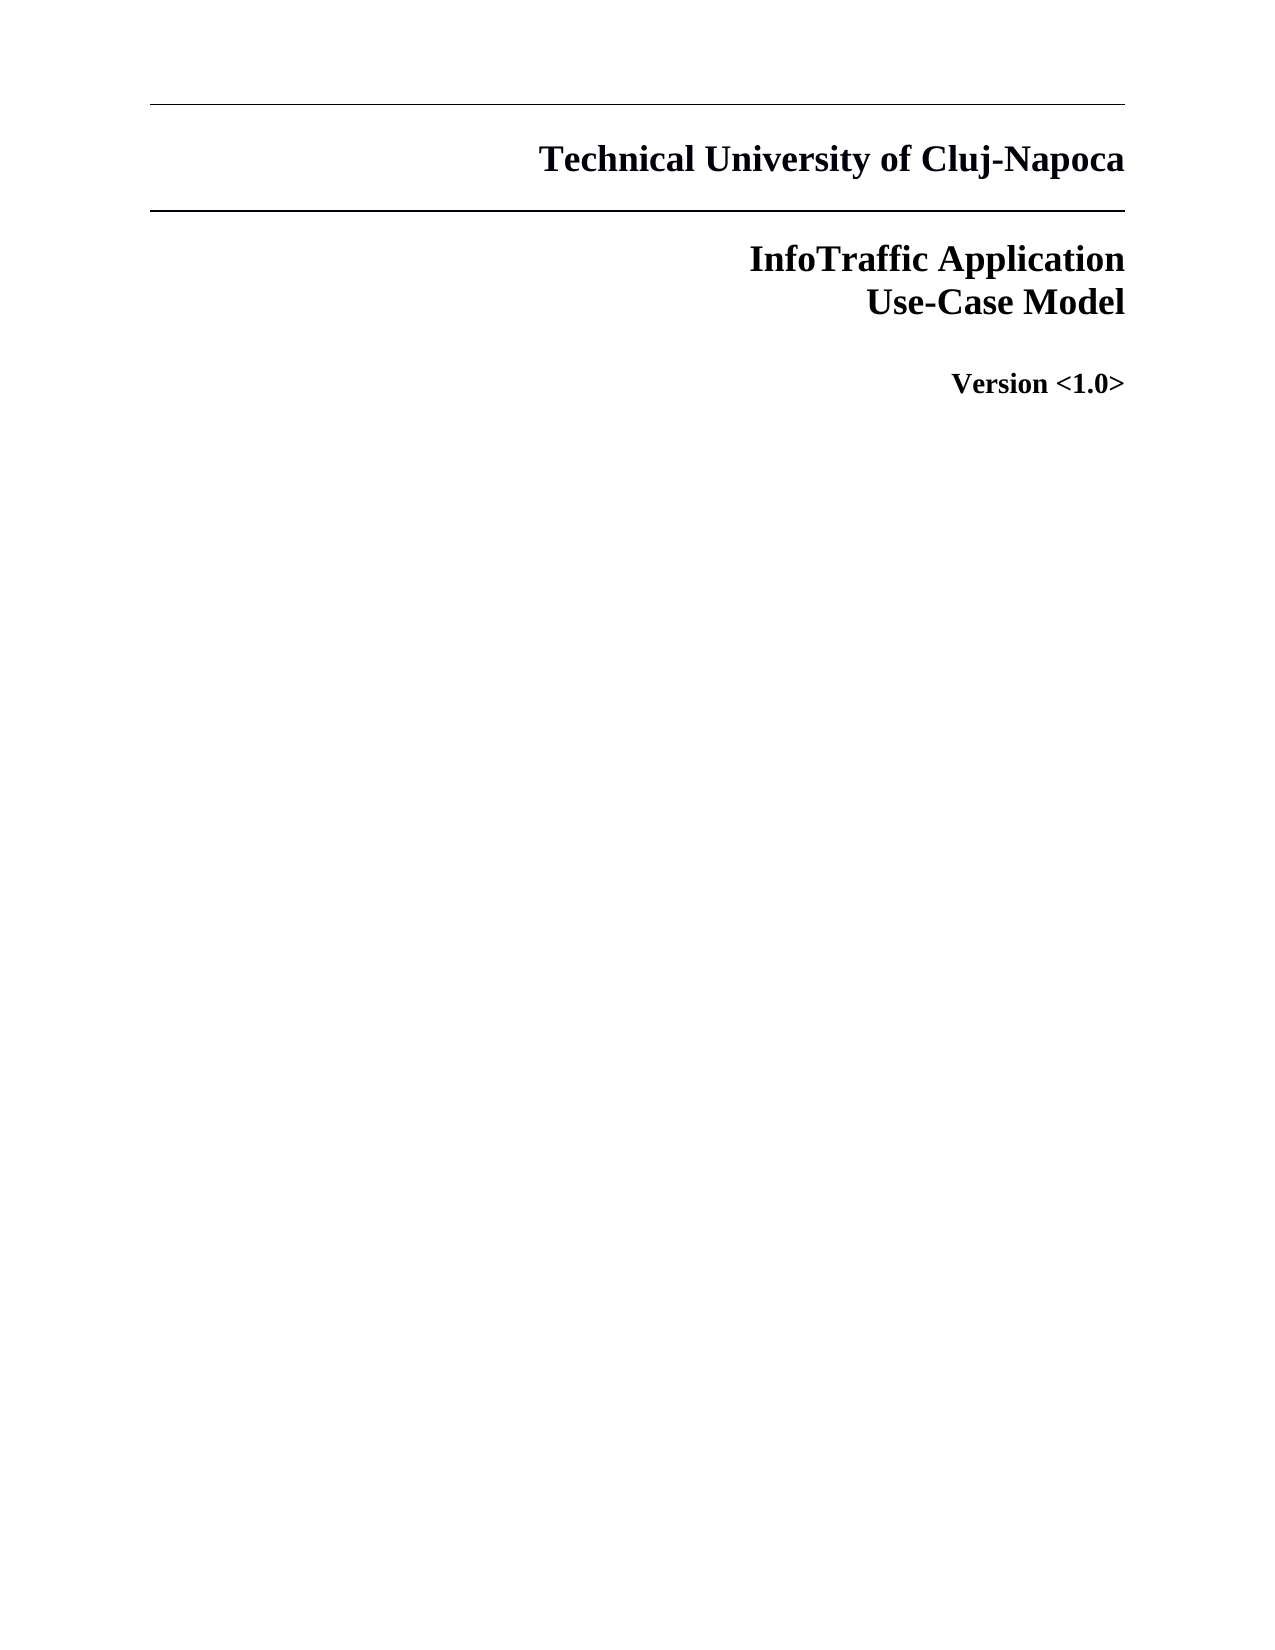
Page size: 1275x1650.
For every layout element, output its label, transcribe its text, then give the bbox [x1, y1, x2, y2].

title Version <1.0> [150, 366, 1125, 399]
title InfoTraffic Application [150, 237, 1125, 280]
title Use-Case Model [150, 280, 1125, 323]
